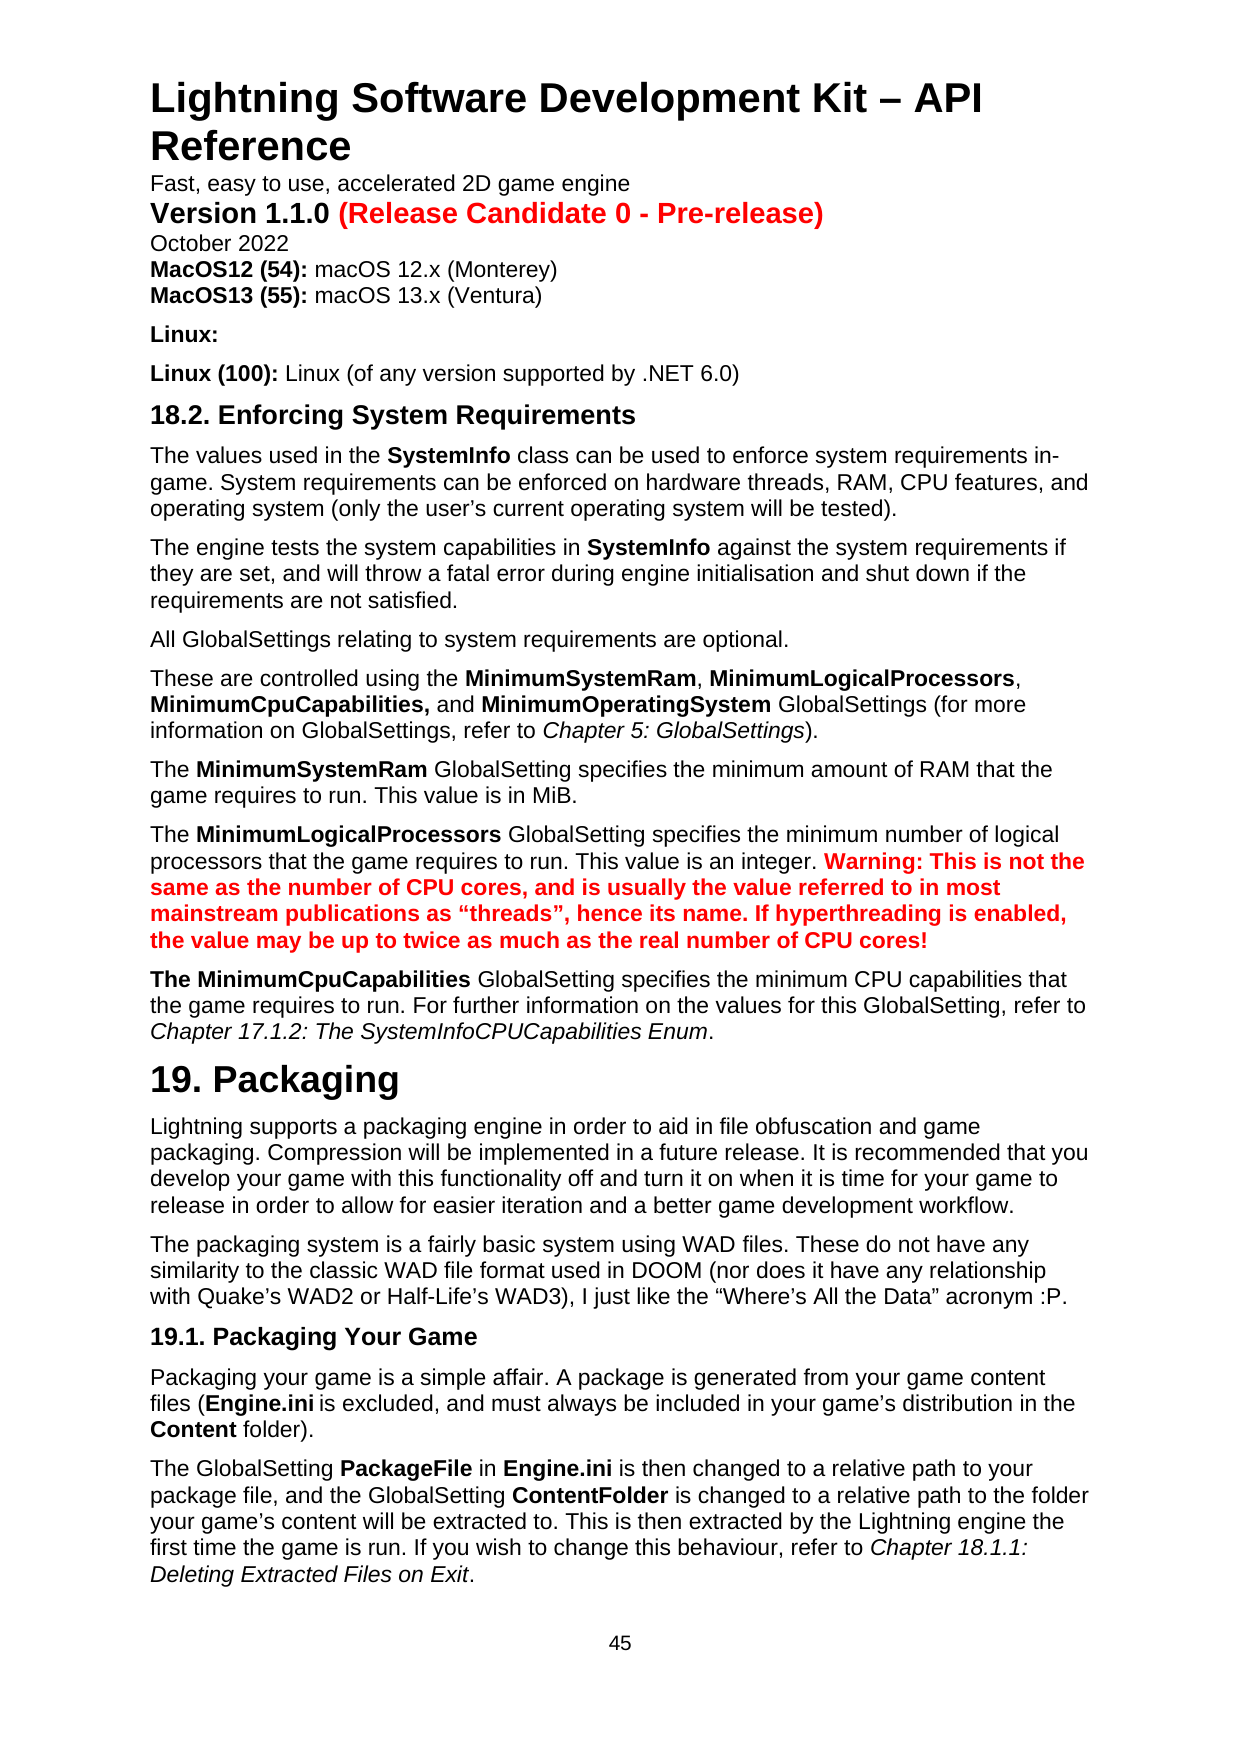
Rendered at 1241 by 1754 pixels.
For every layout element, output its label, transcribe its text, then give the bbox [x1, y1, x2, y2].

text Linux: [150, 321, 1090, 347]
text 18.2. Enforcing System Requirements [150, 399, 1090, 430]
text The packaging system is a fairly basic system using WAD files. These do not have any similarity to the classic WAD file format used in DOOM (nor does it have any relationship with Quake’s WAD2 or Half-Life’s WAD3), I just like the “Where’s All the Data” acronym :P. [150, 1231, 1090, 1310]
text The MinimumSystemRam GlobalSetting specifies the minimum amount of RAM that the game requires to run. This value is in MiB. [150, 756, 1090, 809]
text The MinimumCpuCapabilities GlobalSetting specifies the minimum CPU capabilities that the game requires to run. For further information on the values for this GlobalSetting, refer to Chapter 17.1.2: The SystemInfoCPUCapabilities Enum. [150, 966, 1090, 1044]
text Lightning supports a packaging engine in order to aid in file obfuscation and game packaging. Compression will be implemented in a future release. It is recommended that you develop your game with this functionality off and turn it on when it is time for your game to release in order to allow for easier iteration and a better game development workflow. [150, 1113, 1090, 1218]
text These are controlled using the MinimumSystemRam, MinimumLogicalProcessors, MinimumCpuCapabilities, and MinimumOperatingSystem GlobalSettings (for more information on GlobalSettings, refer to Chapter 5: GlobalSettings). [150, 664, 1090, 743]
text All GlobalSettings relating to system requirements are optional. [150, 626, 1090, 652]
text The MinimumLogicalProcessors GlobalSetting specifies the minimum number of logical processors that the game requires to run. This value is an integer. Warning: This is not the same as the number of CPU cores, and is usually the value referred to in most mainstream publications as “threads”, hence its name. If hyperthreading is enabled, the value may be up to twice as much as the real number of CPU cores! [150, 821, 1090, 953]
text 19.1. Packaging Your Game [150, 1322, 1090, 1351]
text Packaging your game is a simple affair. A package is generated from your game content files (Engine.ini is excluded, and must always be included in your game’s distribution in the Content folder). [150, 1363, 1090, 1443]
text 19. Packaging [150, 1057, 1090, 1100]
text Linux (100): Linux (of any version supported by .NET 6.0) [150, 360, 1090, 386]
text The engine tests the system capabilities in SystemInfo against the system requirements if they are set, and will throw a fatal error during engine initialisation and shut down if the requirements are not satisfied. [150, 534, 1090, 613]
